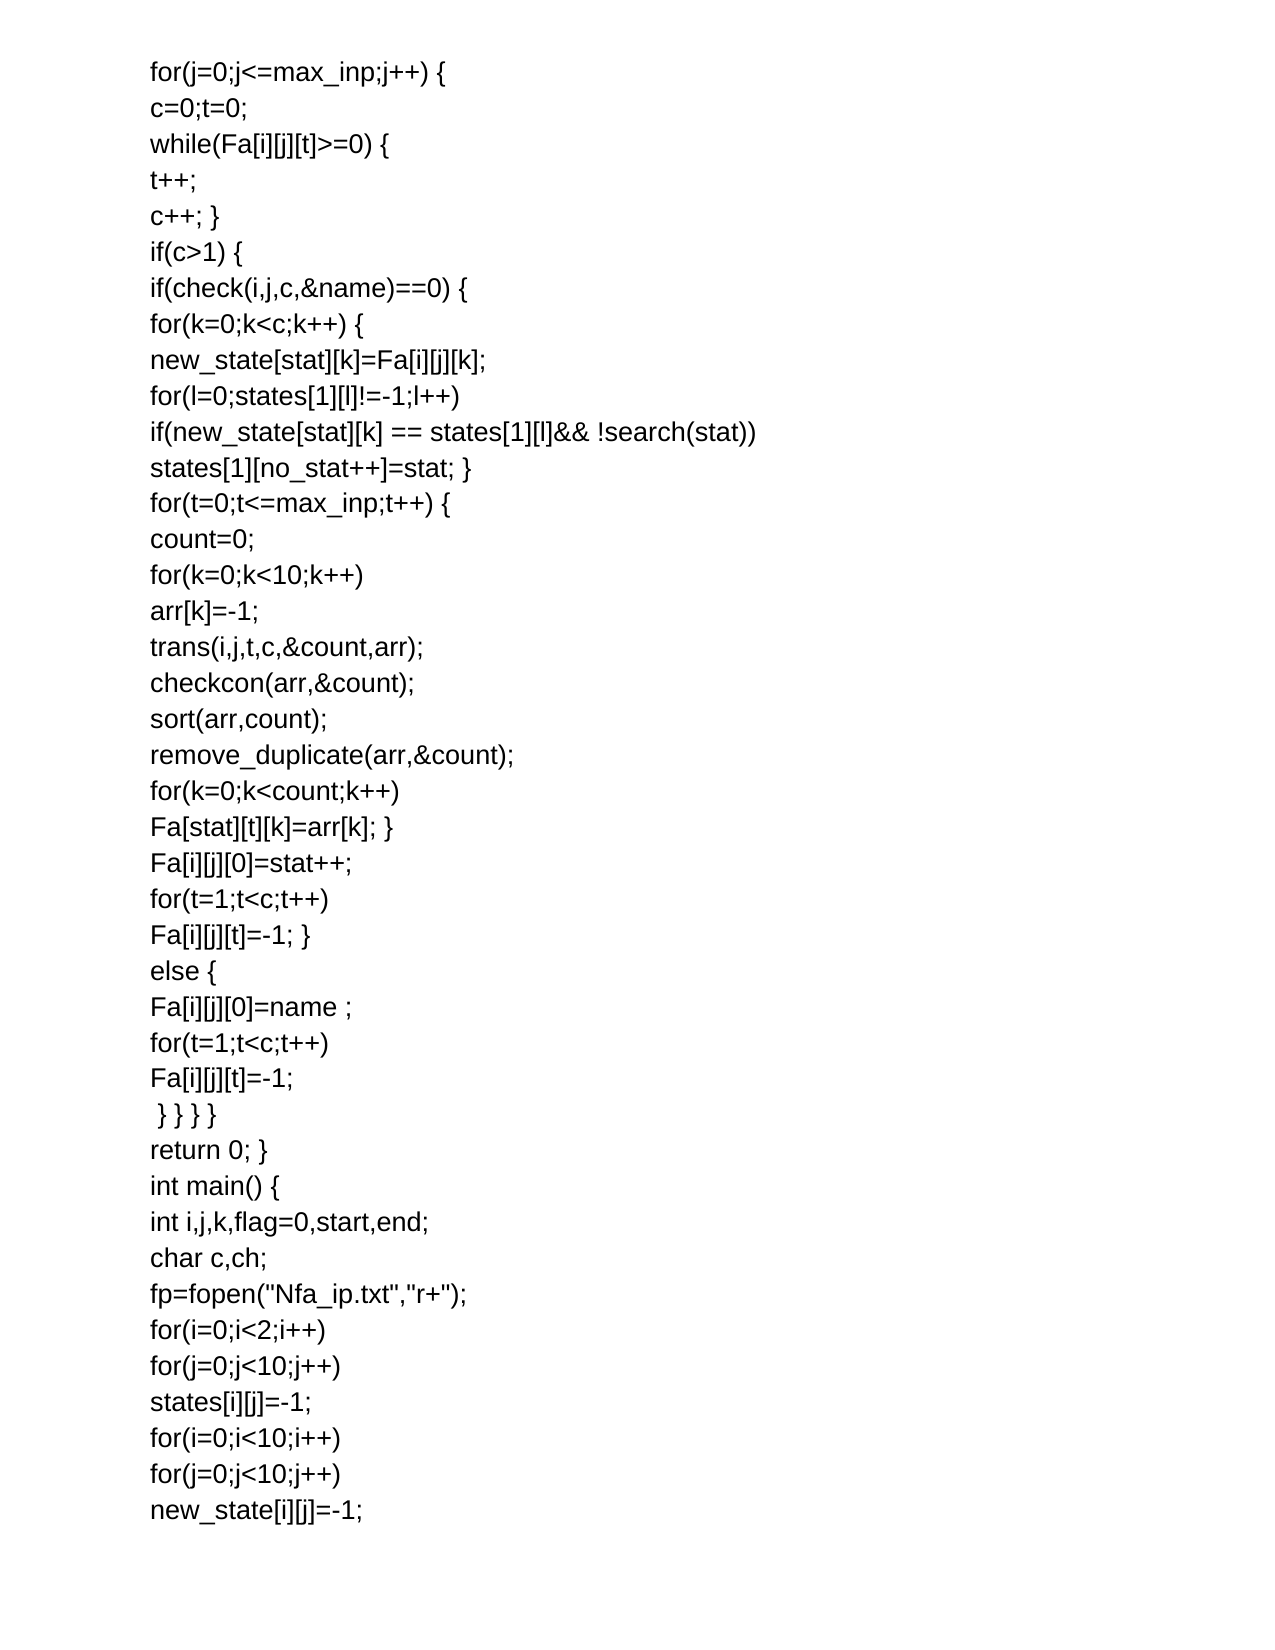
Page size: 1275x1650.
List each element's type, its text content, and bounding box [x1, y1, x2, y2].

text remove_duplicate(arr,&count); [150, 739, 1125, 770]
text Fa[i][j][0]=stat++; [150, 847, 1125, 878]
text states[1][no_stat++]=stat; } [150, 452, 1125, 483]
text arr[k]=-1; [150, 595, 1125, 627]
text count=0; [150, 523, 1125, 555]
text new_state[stat][k]=Fa[i][j][k]; [150, 344, 1125, 375]
text new_state[i][j]=-1; [150, 1494, 1125, 1525]
text for(j=0;j<=max_inp;j++) { [150, 56, 1125, 87]
text if(check(i,j,c,&name)==0) { [150, 272, 1125, 303]
text for(j=0;j<10;j++) [150, 1458, 1125, 1489]
text int main() { [150, 1170, 1125, 1202]
text } } } } [150, 1098, 1125, 1130]
text c=0;t=0; [150, 92, 1125, 123]
text for(t=1;t<c;t++) [150, 883, 1125, 914]
text for(k=0;k<10;k++) [150, 559, 1125, 591]
text t++; [150, 164, 1125, 195]
text c++; } [150, 200, 1125, 231]
text return 0; } [150, 1134, 1125, 1166]
text char c,ch; [150, 1242, 1125, 1273]
text trans(i,j,t,c,&count,arr); [150, 631, 1125, 662]
text while(Fa[i][j][t]>=0) { [150, 128, 1125, 159]
text for(t=0;t<=max_inp;t++) { [150, 487, 1125, 519]
text if(c>1) { [150, 236, 1125, 267]
text Fa[i][j][t]=-1; [150, 1062, 1125, 1094]
text for(l=0;states[1][l]!=-1;l++) [150, 380, 1125, 411]
text Fa[i][j][t]=-1; } [150, 919, 1125, 950]
text if(new_state[stat][k] == states[1][l]&& !search(stat)) [150, 416, 1125, 447]
text for(t=1;t<c;t++) [150, 1027, 1125, 1058]
text else { [150, 955, 1125, 986]
text for(j=0;j<10;j++) [150, 1350, 1125, 1381]
text checkcon(arr,&count); [150, 667, 1125, 698]
text fp=fopen("Nfa_ip.txt","r+"); [150, 1278, 1125, 1309]
text sort(arr,count); [150, 703, 1125, 734]
text for(i=0;i<2;i++) [150, 1314, 1125, 1345]
text Fa[i][j][0]=name ; [150, 991, 1125, 1022]
text states[i][j]=-1; [150, 1386, 1125, 1417]
text for(k=0;k<count;k++) [150, 775, 1125, 806]
text Fa[stat][t][k]=arr[k]; } [150, 811, 1125, 842]
text int i,j,k,flag=0,start,end; [150, 1206, 1125, 1237]
text for(i=0;i<10;i++) [150, 1422, 1125, 1453]
text for(k=0;k<c;k++) { [150, 308, 1125, 339]
